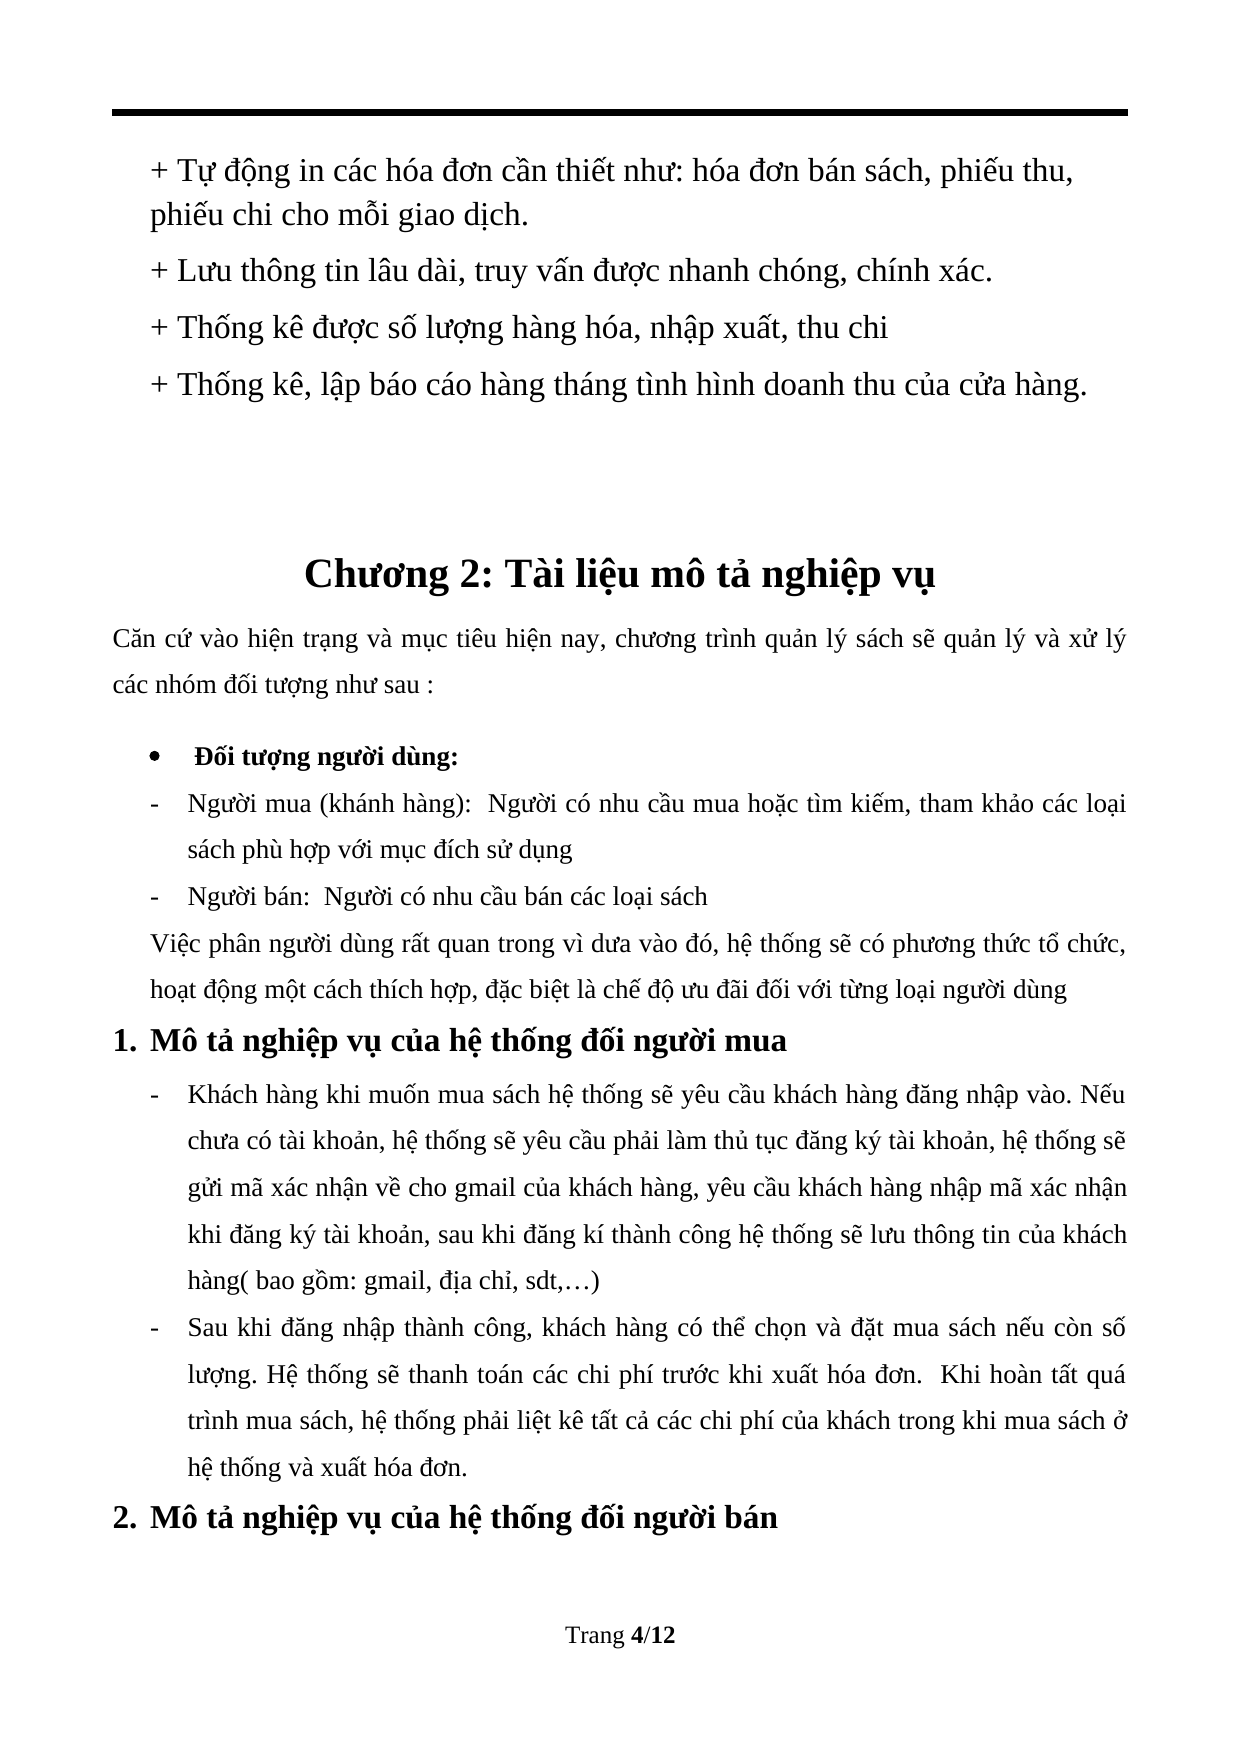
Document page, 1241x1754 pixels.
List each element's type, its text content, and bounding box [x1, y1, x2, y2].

text + Tự động in các hóa đơn cần thiết như: hóa đơn bán sách, phiếu thu, phiếu chi cho mỗi giao dịch. [150, 150, 1128, 232]
text + Thống kê, lập báo cáo hàng tháng tình hình doanh thu của cửa hàng. [150, 364, 1128, 402]
list Mô tả nghiệp vụ của hệ thống đối người bán [112, 1498, 1128, 1536]
text Căn cứ vào hiện trạng và mục tiêu hiện nay, chương trình quản lý sách sẽ quản lý và xử lý các nhóm đối tượng như sau : [112, 622, 1128, 699]
list Khách hàng khi muốn mua sách hệ thống sẽ yêu cầu khách hàng đăng nhập vào. Nếu chưa có tài khoản, hệ thống sẽ yêu cầu phải làm thủ tục đăng ký tài khoản, hệ thống sẽ gửi mã xác nhận về cho gmail của khách hàng, yêu cầu khách hàng nhập mã xác nhận khi đăng ký tài khoản, sau khi đăng kí thành công hệ thống sẽ lưu thông tin của khách hàng( bao gồm: gmail, địa chỉ, sdt,…) [150, 1078, 1128, 1296]
list Người bán: Người có nhu cầu bán các loại sách [150, 880, 1128, 911]
list Đối tượng người dùng: [150, 740, 1128, 771]
text + Lưu thông tin lâu dài, truy vấn được nhanh chóng, chính xác. [150, 251, 1128, 289]
list Người mua (khánh hàng): Người có nhu cầu mua hoặc tìm kiếm, tham khảo các loại sách phù hợp với mục đích sử dụng [150, 787, 1128, 865]
list Sau khi đăng nhập thành công, khách hàng có thể chọn và đặt mua sách nếu còn số lượng. Hệ thống sẽ thanh toán các chi phí trước khi xuất hóa đơn. Khi hoàn tất quá trình mua sách, hệ thống phải liệt kê tất cả các chi phí của khách trong khi mua sách ở hệ thống và xuất hóa đơn. [150, 1311, 1128, 1482]
list Việc phân người dùng rất quan trong vì dưa vào đó, hệ thống sẽ có phương thức tổ chức, hoạt động một cách thích hợp, đặc biệt là chế độ ưu đãi đối với từng loại người dùng [150, 927, 1128, 1005]
subtitle Chương 2: Tài liệu mô tả nghiệp vụ [112, 549, 1128, 597]
text + Thống kê được số lượng hàng hóa, nhập xuất, thu chi [150, 307, 1128, 346]
list Mô tả nghiệp vụ của hệ thống đối người mua [112, 1020, 1128, 1058]
